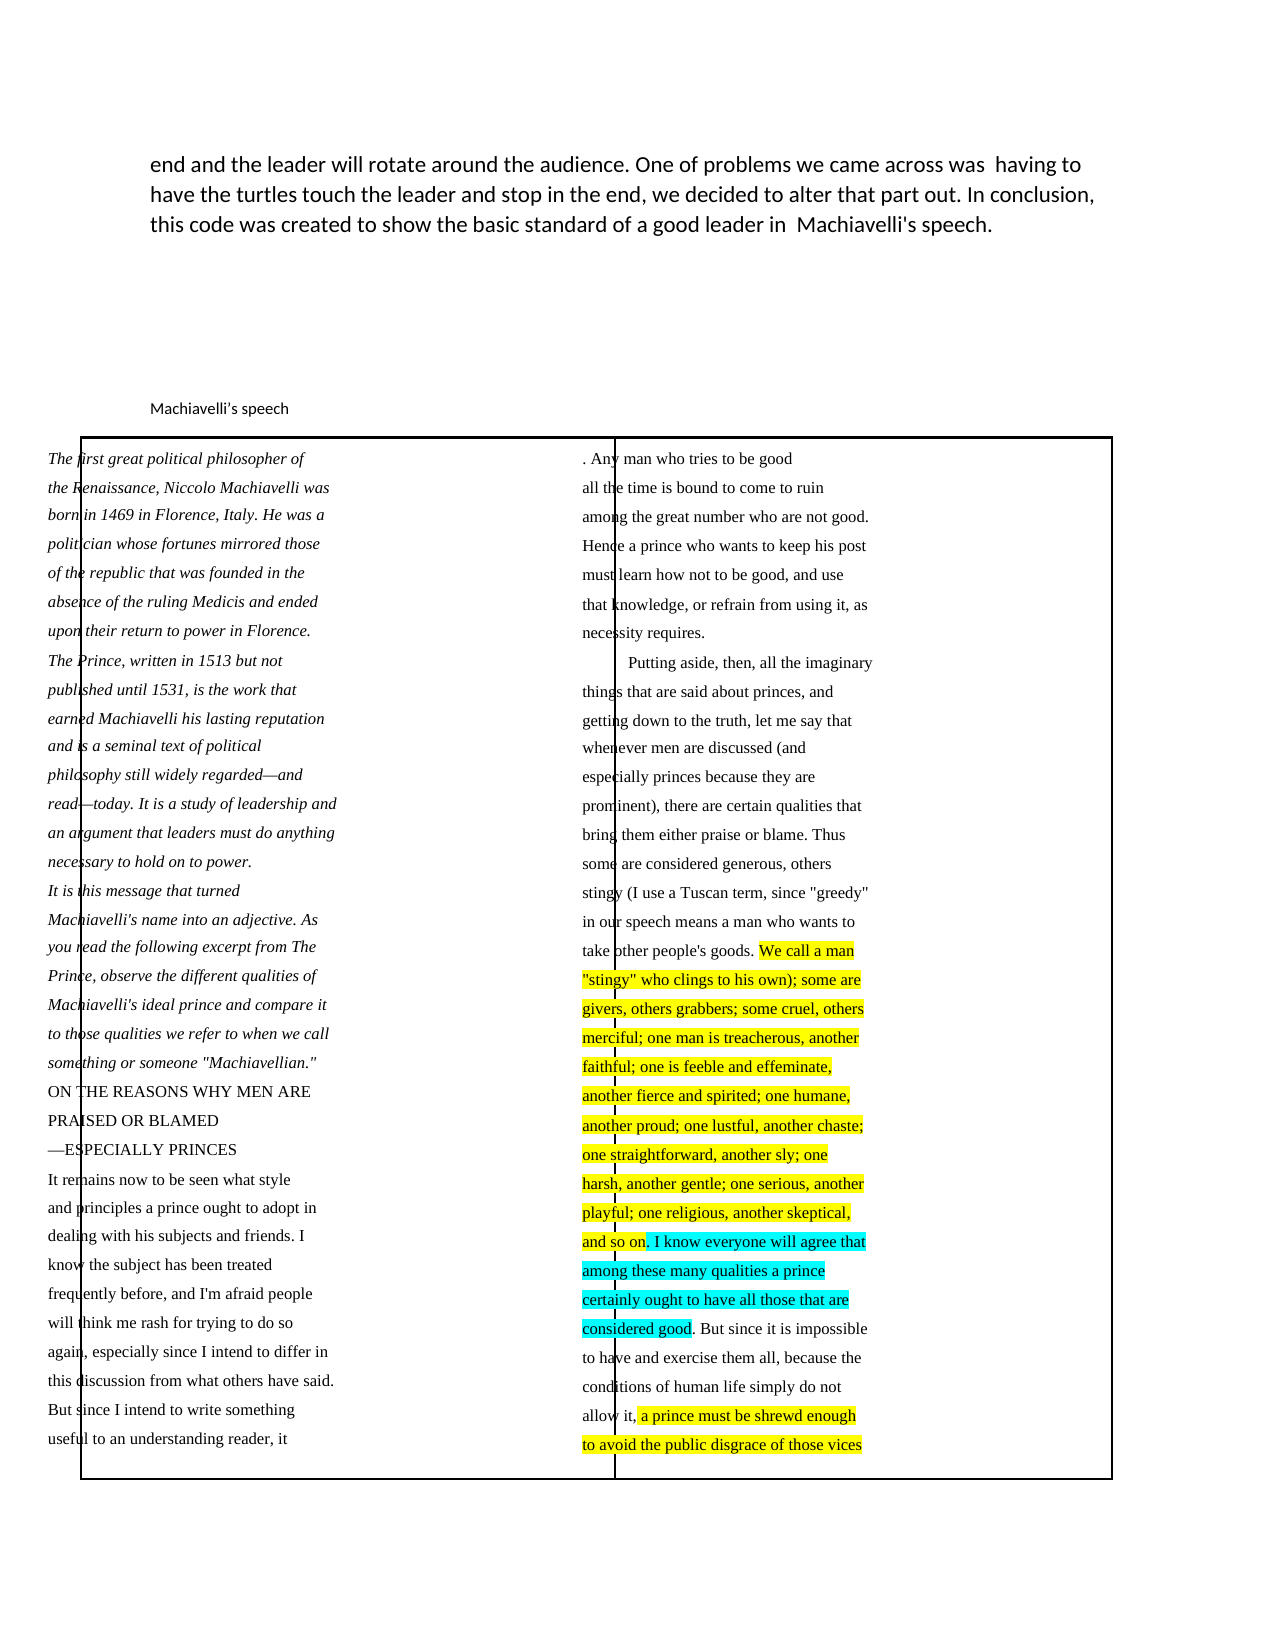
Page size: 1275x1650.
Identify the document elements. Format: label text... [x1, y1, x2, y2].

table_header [82, 439, 614, 1478]
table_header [616, 439, 1111, 1478]
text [150, 150, 1125, 238]
text Machiavelli’s speech [150, 398, 1125, 418]
